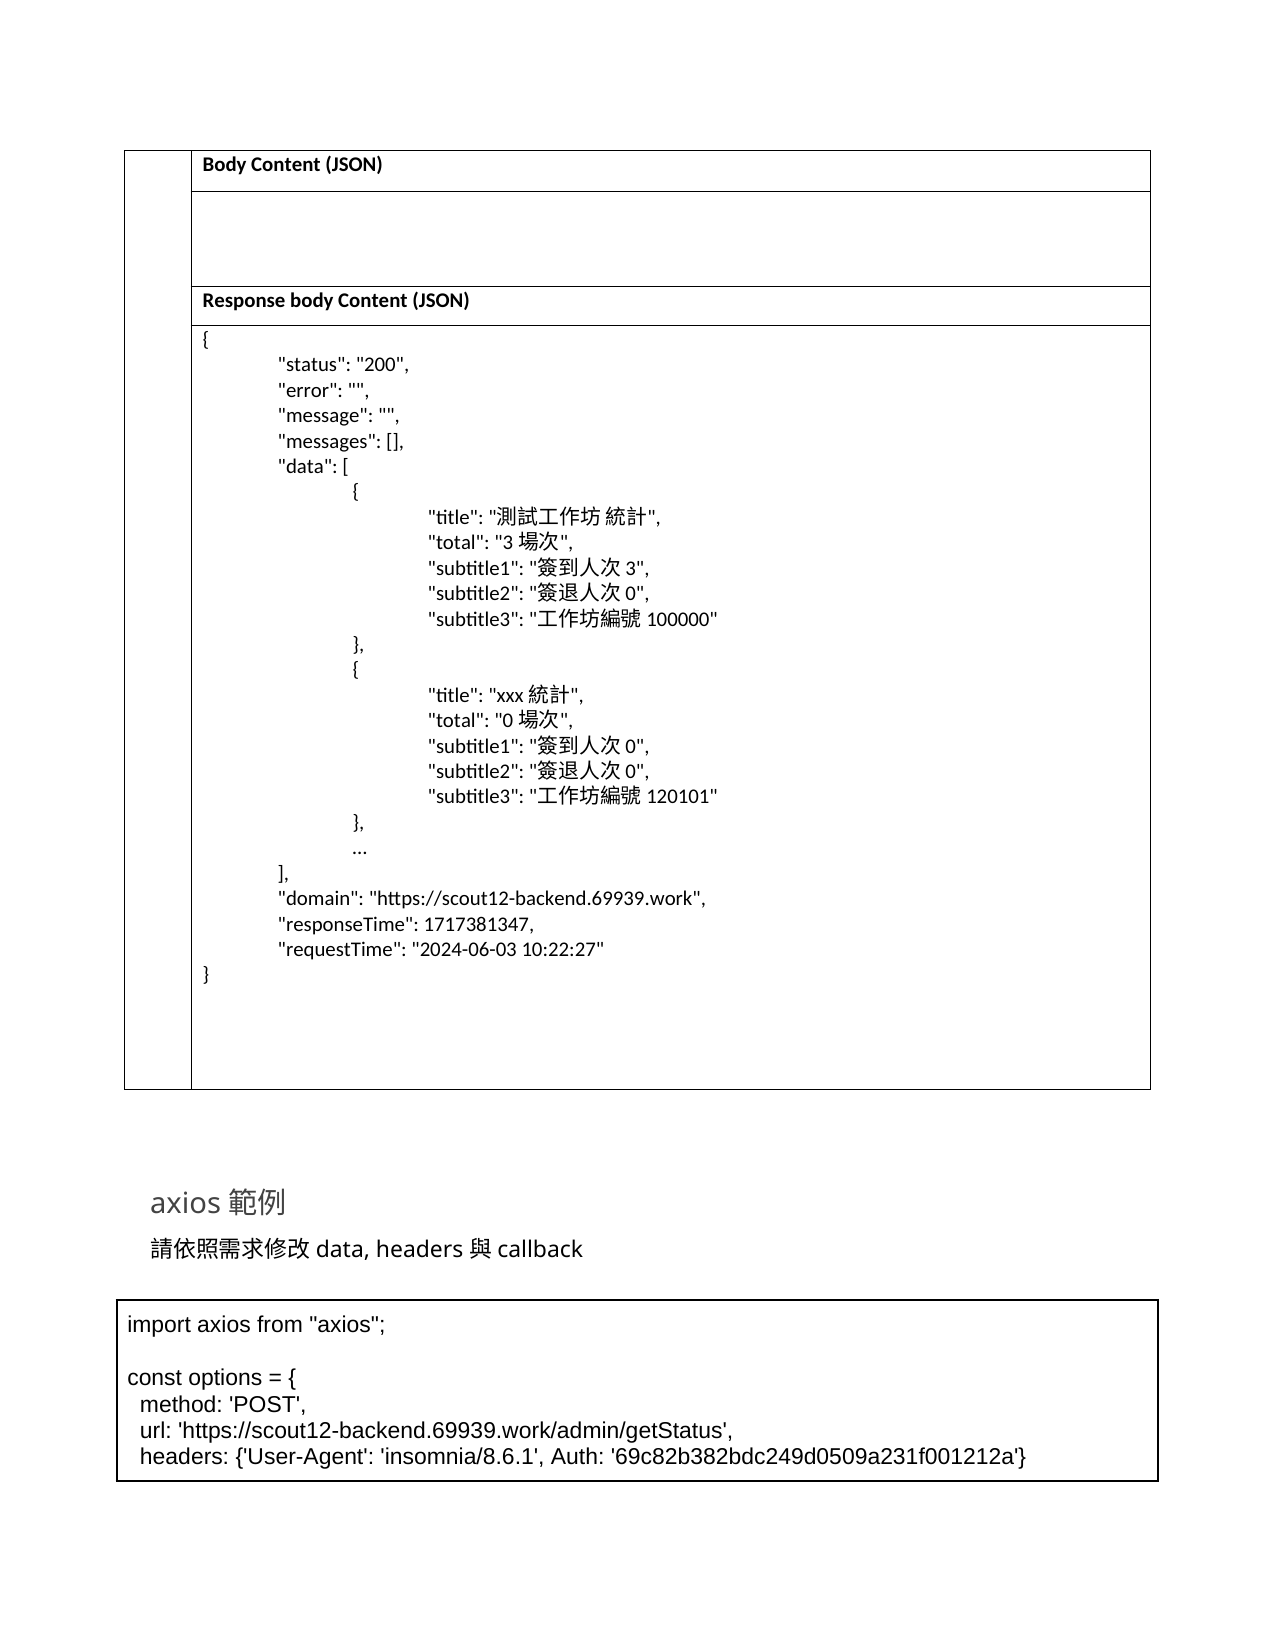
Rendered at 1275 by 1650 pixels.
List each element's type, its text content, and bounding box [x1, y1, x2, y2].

subtitle axios 範例 [150, 1180, 1125, 1222]
table_cell [192, 192, 1150, 286]
table_cell { "status": "200", "error": "", "message": "", "messages": [], "data": [ { "title": "測試工作坊 統計", "total": "3 場次", "subtitle1": "簽到人次 3", "subtitle2": "簽退人次 0", "subtitle3": "工作坊編號 100000" }, { "title": "xxx 統計", "total": "0 場次", "subtitle1": "簽到人次 0", "subtitle2": "簽退人次 0", "subtitle3": "工作坊編號 120101" }, … ], "domain": "https://scout12-backend.69939.work", "responseTime": 1717381347, "requestTime": "2024-06-03 10:22:27" } [192, 326, 1150, 1089]
text 請依照需求修改 data, headers 與 callback [150, 1230, 1125, 1264]
table_cell Body Content (JSON) [192, 151, 1150, 191]
table_cell [125, 151, 191, 1089]
table_cell Response body Content (JSON) [192, 287, 1150, 325]
